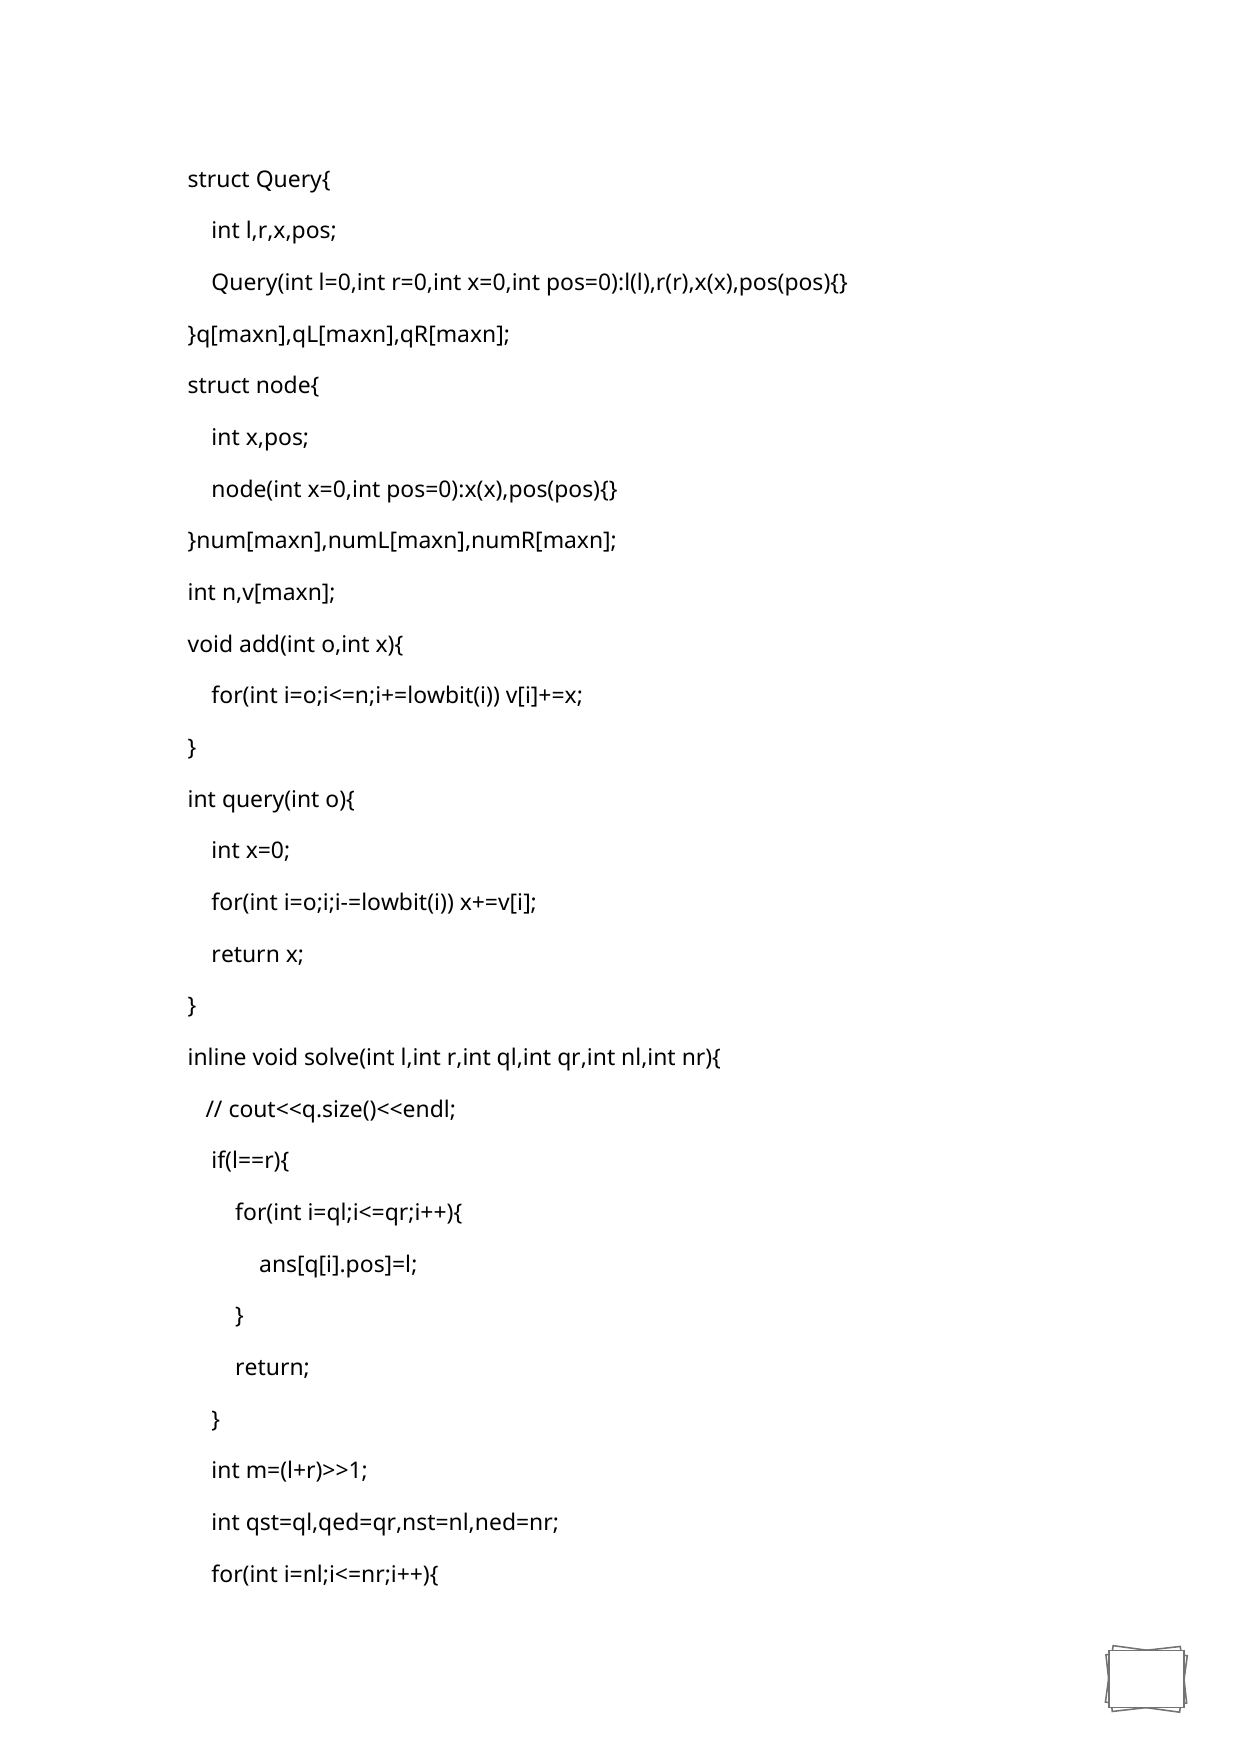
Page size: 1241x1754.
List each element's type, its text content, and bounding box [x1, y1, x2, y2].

text }num[maxn],numL[maxn],numR[maxn]; [187, 524, 1053, 556]
text int l,r,x,pos; [187, 214, 1053, 246]
text int n,v[maxn]; [187, 575, 1053, 608]
text return; [187, 1350, 1053, 1383]
text int x=0; [187, 834, 1053, 866]
text for(int i=nl;i<=nr;i++){ [187, 1557, 1053, 1589]
text for(int i=ql;i<=qr;i++){ [187, 1195, 1053, 1228]
text int x,pos; [187, 420, 1053, 453]
text void add(int o,int x){ [187, 627, 1053, 659]
text } [187, 730, 1053, 763]
text for(int i=o;i;i-=lowbit(i)) x+=v[i]; [187, 885, 1053, 918]
text ans[q[i].pos]=l; [187, 1247, 1053, 1279]
text Query(int l=0,int r=0,int x=0,int pos=0):l(l),r(r),x(x),pos(pos){} [187, 265, 1053, 298]
text inline void solve(int l,int r,int ql,int qr,int nl,int nr){ [187, 1040, 1053, 1073]
text }q[maxn],qL[maxn],qR[maxn]; [187, 317, 1053, 349]
text node(int x=0,int pos=0):x(x),pos(pos){} [187, 472, 1053, 504]
text int qst=ql,qed=qr,nst=nl,ned=nr; [187, 1505, 1053, 1538]
text } [187, 1299, 1053, 1331]
text for(int i=o;i<=n;i+=lowbit(i)) v[i]+=x; [187, 679, 1053, 711]
text } [187, 989, 1053, 1021]
text return x; [187, 937, 1053, 969]
text struct node{ [187, 369, 1053, 401]
text int m=(l+r)>>1; [187, 1454, 1053, 1486]
text int query(int o){ [187, 782, 1053, 814]
text struct Query{ [187, 162, 1053, 194]
text } [187, 1402, 1053, 1434]
text // cout<<q.size()<<endl; [187, 1092, 1053, 1124]
text if(l==r){ [187, 1144, 1053, 1176]
